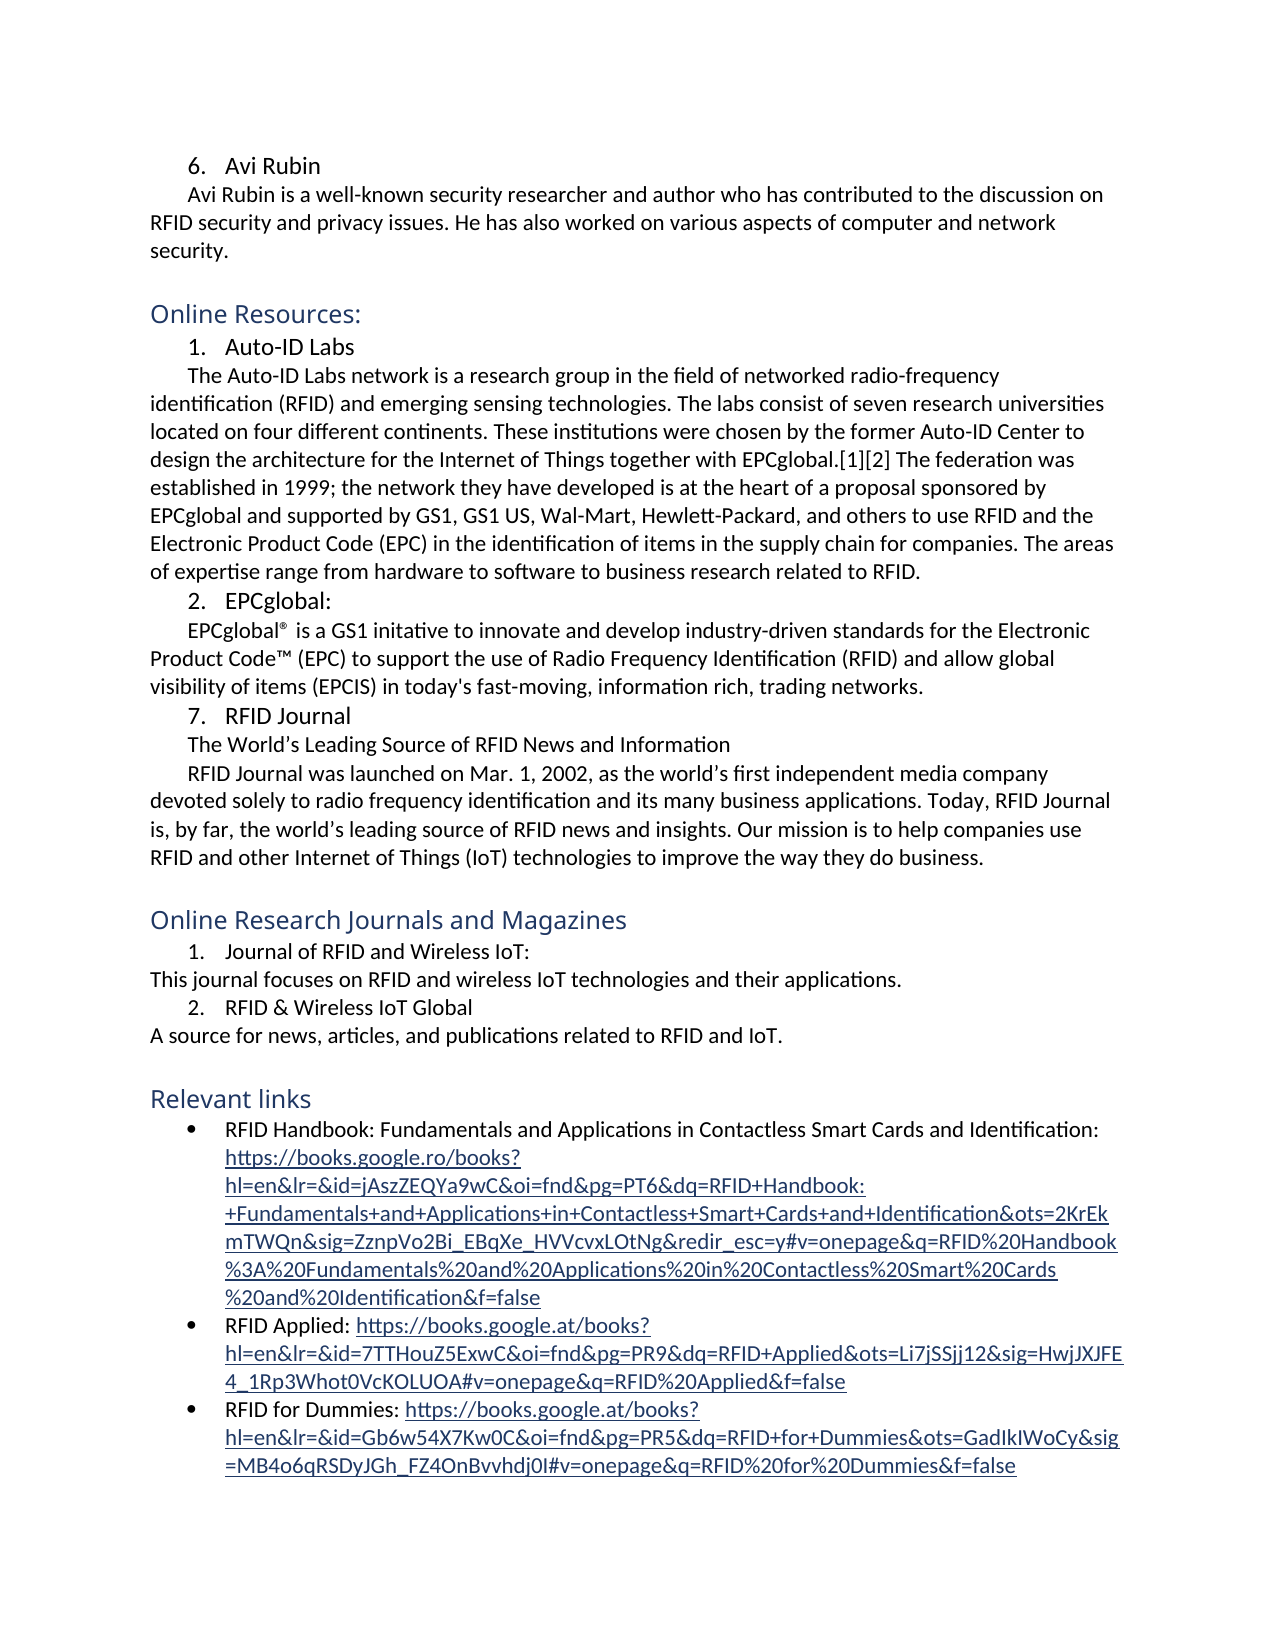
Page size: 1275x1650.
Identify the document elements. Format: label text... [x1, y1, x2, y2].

text A source for news, articles, and publications related to RFID and IoT. [150, 1021, 1125, 1049]
list RFID Applied: https://books.google.at/books?hl=en&lr=&id=7TTHouZ5ExwC&oi=fnd&pg=PR9&dq=RFID+Applied&ots=Li7jSSjj12&sig=HwjJXJFE4_1Rp3Whot0VcKOLUOA#v=onepage&q=RFID%20Applied&f=false [187, 1311, 1125, 1396]
list EPCglobal: [187, 586, 1125, 616]
list RFID Handbook: Fundamentals and Applications in Contactless Smart Cards and Identification: https://books.google.ro/books?hl=en&lr=&id=jAszZEQYa9wC&oi=fnd&pg=PT6&dq=RFID+Handbook:+Fundamentals+and+Applications+in+Contactless+Smart+Cards+and+Identification&ots=2KrEkmTWQn&sig=ZznpVo2Bi_EBqXe_HVVcvxLOtNg&redir_esc=y#v=onepage&q=RFID%20Handbook%3A%20Fundamentals%20and%20Applications%20in%20Contactless%20Smart%20Cards%20and%20Identification&f=false [187, 1115, 1125, 1311]
subtitle Online Resources: [150, 297, 1125, 331]
text This journal focuses on RFID and wireless IoT technologies and their applications. [150, 965, 1125, 993]
list RFID & Wireless IoT Global [187, 993, 1125, 1021]
subtitle Online Research Journals and Magazines [150, 903, 1125, 937]
text The World’s Leading Source of RFID News and Information [150, 731, 1125, 759]
list Journal of RFID and Wireless IoT: [187, 937, 1125, 965]
list Auto-ID Labs [187, 331, 1125, 361]
subtitle Relevant links [150, 1081, 1125, 1115]
list RFID for Dummies: https://books.google.at/books?hl=en&lr=&id=Gb6w54X7Kw0C&oi=fnd&pg=PR5&dq=RFID+for+Dummies&ots=GadIkIWoCy&sig=MB4o6qRSDyJGh_FZ4OnBvvhdj0I#v=onepage&q=RFID%20for%20Dummies&f=false [187, 1396, 1125, 1479]
text Avi Rubin is a well-known security researcher and author who has contributed to the discussion on RFID security and privacy issues. He has also worked on various aspects of computer and network security. [150, 181, 1125, 264]
list RFID Journal [187, 700, 1125, 731]
text The Auto-ID Labs network is a research group in the field of networked radio-frequency identification (RFID) and emerging sensing technologies. The labs consist of seven research universities located on four different continents. These institutions were chosen by the former Auto-ID Center to design the architecture for the Internet of Things together with EPCglobal.[1][2] The federation was established in 1999; the network they have developed is at the heart of a proposal sponsored by EPCglobal and supported by GS1, GS1 US, Wal-Mart, Hewlett-Packard, and others to use RFID and the Electronic Product Code (EPC) in the identification of items in the supply chain for companies. The areas of expertise range from hardware to software to business research related to RFID. [150, 361, 1125, 586]
list Avi Rubin [187, 150, 1125, 181]
text RFID Journal was launched on Mar. 1, 2002, as the world’s first independent media company devoted solely to radio frequency identification and its many business applications. Today, RFID Journal is, by far, the world’s leading source of RFID news and insights. Our mission is to help companies use RFID and other Internet of Things (IoT) technologies to improve the way they do business. [150, 759, 1125, 871]
text EPCglobal® is a GS1 initative to innovate and develop industry-driven standards for the Electronic Product Code™ (EPC) to support the use of Radio Frequency Identification (RFID) and allow global visibility of items (EPCIS) in today's fast-moving, information rich, trading networks. [150, 616, 1125, 700]
